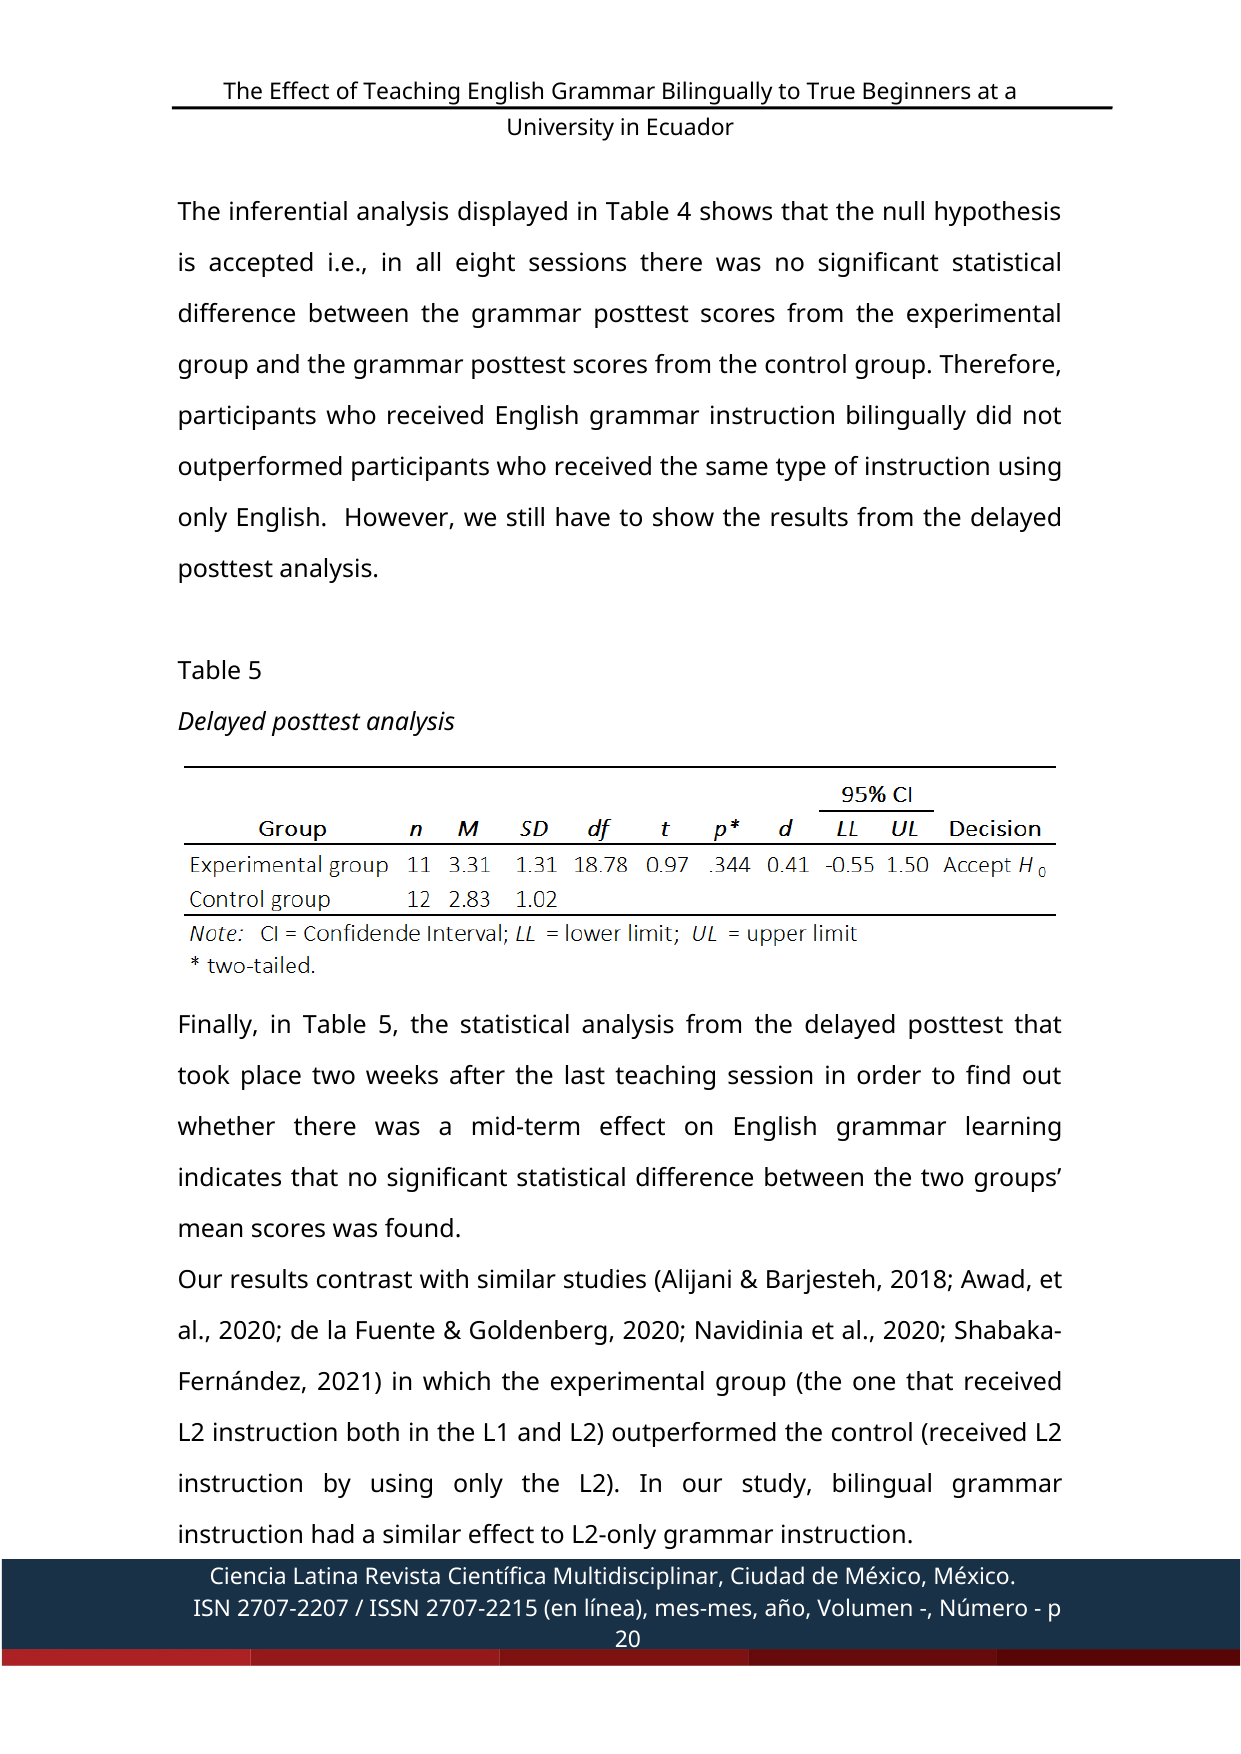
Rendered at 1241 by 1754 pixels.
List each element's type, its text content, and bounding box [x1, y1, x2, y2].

text Our results contrast with similar studies (Alijani & Barjesteh, 2018; Awad, et al., 2020; de la Fuente & Goldenberg, 2020; Navidinia et al., 2020; Shabaka-Fernández, 2021) in which the experimental group (the one that received L2 instruction both in the L1 and L2) outperformed the control (received L2 instruction by using only the L2). In our study, bilingual grammar instruction had a similar effect to L2-only grammar instruction. [177, 1262, 1063, 1551]
picture [1, 1559, 1241, 1666]
text Table 5 [177, 653, 1063, 687]
text The inferential analysis displayed in Table 4 shows that the null hypothesis is accepted i.e., in all eight sessions there was no significant statistical difference between the grammar posttest scores from the experimental group and the grammar posttest scores from the control group. Therefore, participants who received English grammar instruction bilingually did not outperformed participants who received the same type of instruction using only English. However, we still have to show the results from the delayed posttest analysis. [177, 194, 1063, 585]
text Delayed posttest analysis [177, 704, 1063, 738]
picture [177, 755, 1064, 988]
text Finally, in Table 5, the statistical analysis from the delayed posttest that took place two weeks after the last teaching session in order to find out whether there was a mid-term effect on English grammar learning indicates that no significant statistical difference between the two groups’ mean scores was found. [177, 1007, 1063, 1245]
